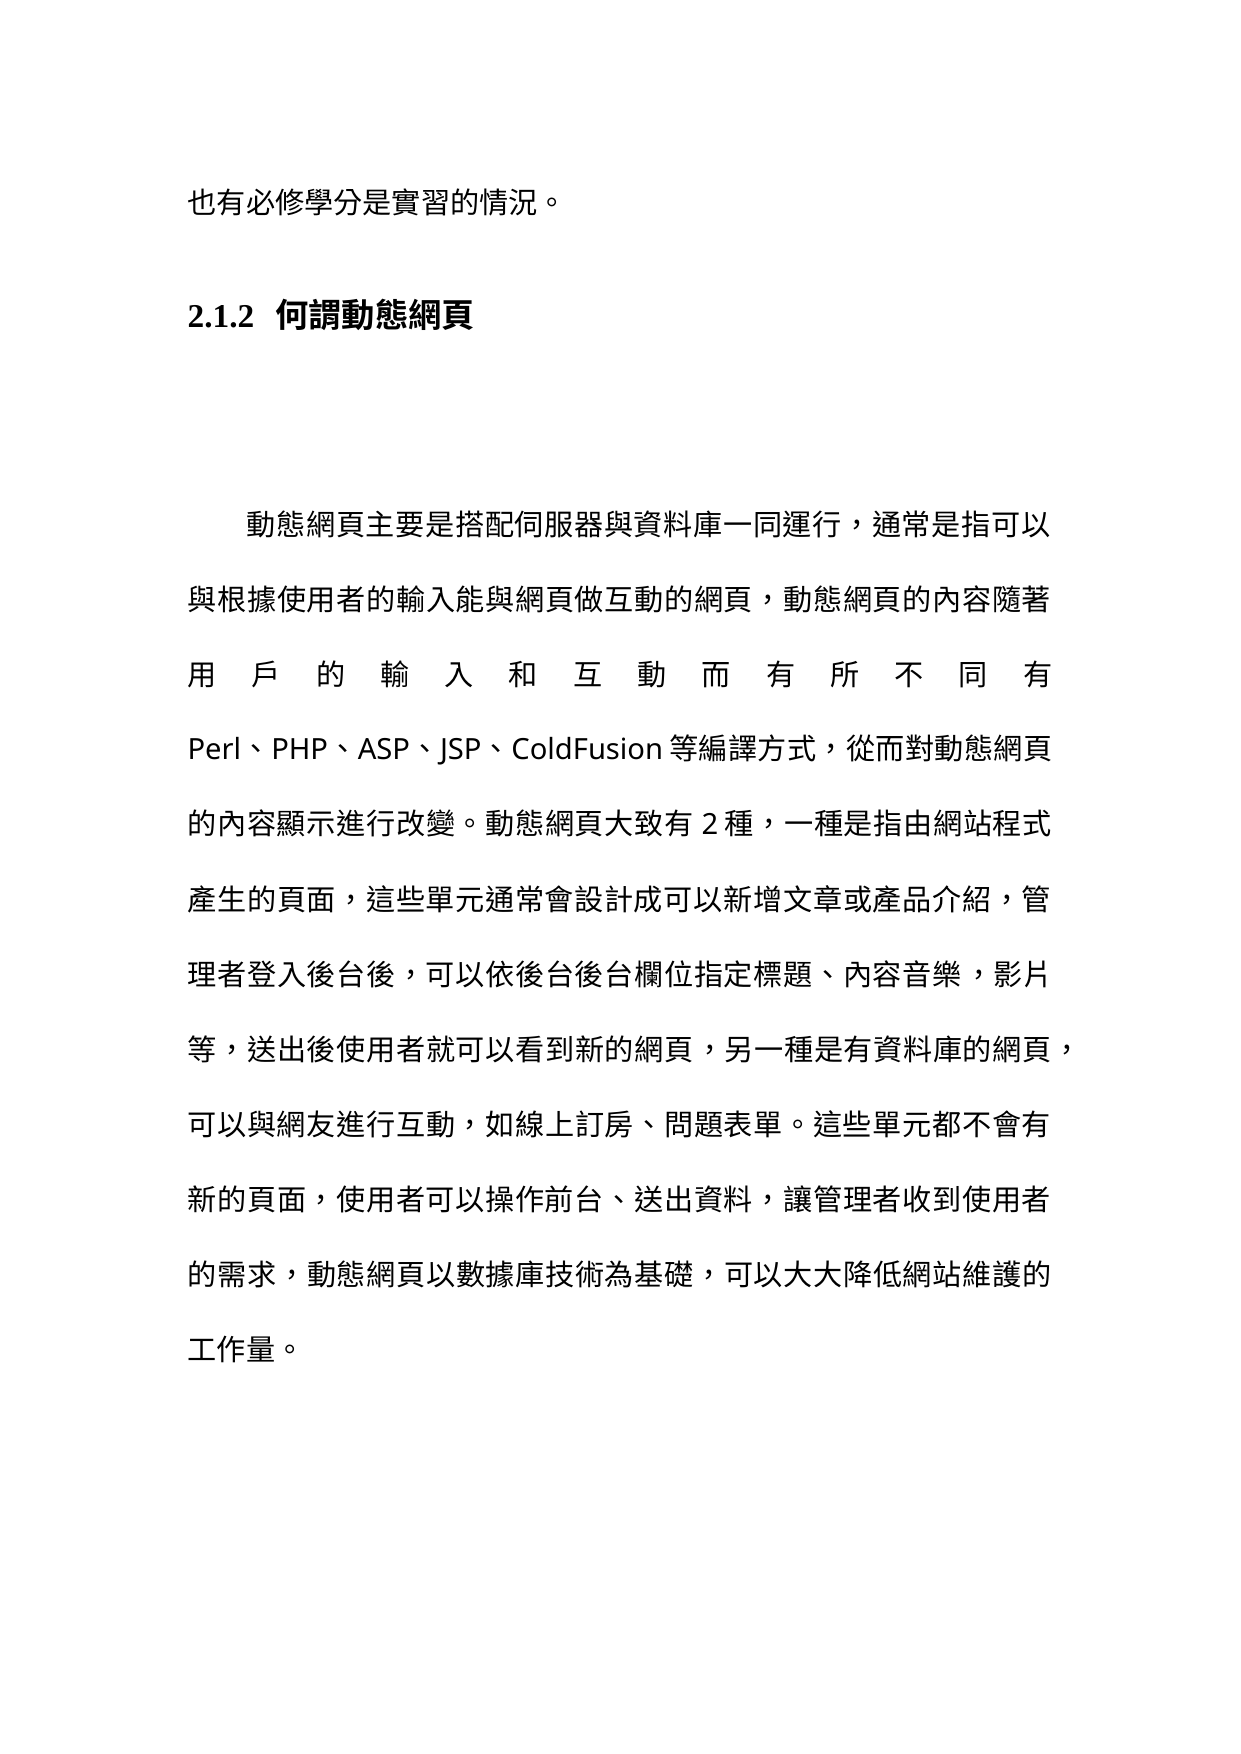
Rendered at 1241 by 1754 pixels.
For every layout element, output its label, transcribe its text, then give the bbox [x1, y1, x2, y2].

subtitle 何謂動態網頁 [187, 276, 1053, 351]
list 動態網頁主要是搭配伺服器與資料庫一同運行，通常是指可以與根據使用者的輸入能與網頁做互動的網頁，動態網頁的內容隨著用戶的輸入和互動而有所不同有Perl、PHP、ASP、JSP、ColdFusion等編譯方式，從而對動態網頁的內容顯示進行改變。動態網頁大致有2種，一種是指由網站程式產生的頁面，這些單元通常會設計成可以新增文章或產品介紹，管理者登入後台後，可以依後台後台欄位指定標題、內容音樂，影片等，送出後使用者就可以看到新的網頁，另一種是有資料庫的網頁，可以與網友進行互動，如線上訂房、問題表單。這些單元都不會有新的頁面，使用者可以操作前台、送出資料，讓管理者收到使用者的需求，動態網頁以數據庫技術為基礎，可以大大降低網站維護的工作量。 [187, 485, 1053, 1385]
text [187, 163, 1053, 238]
